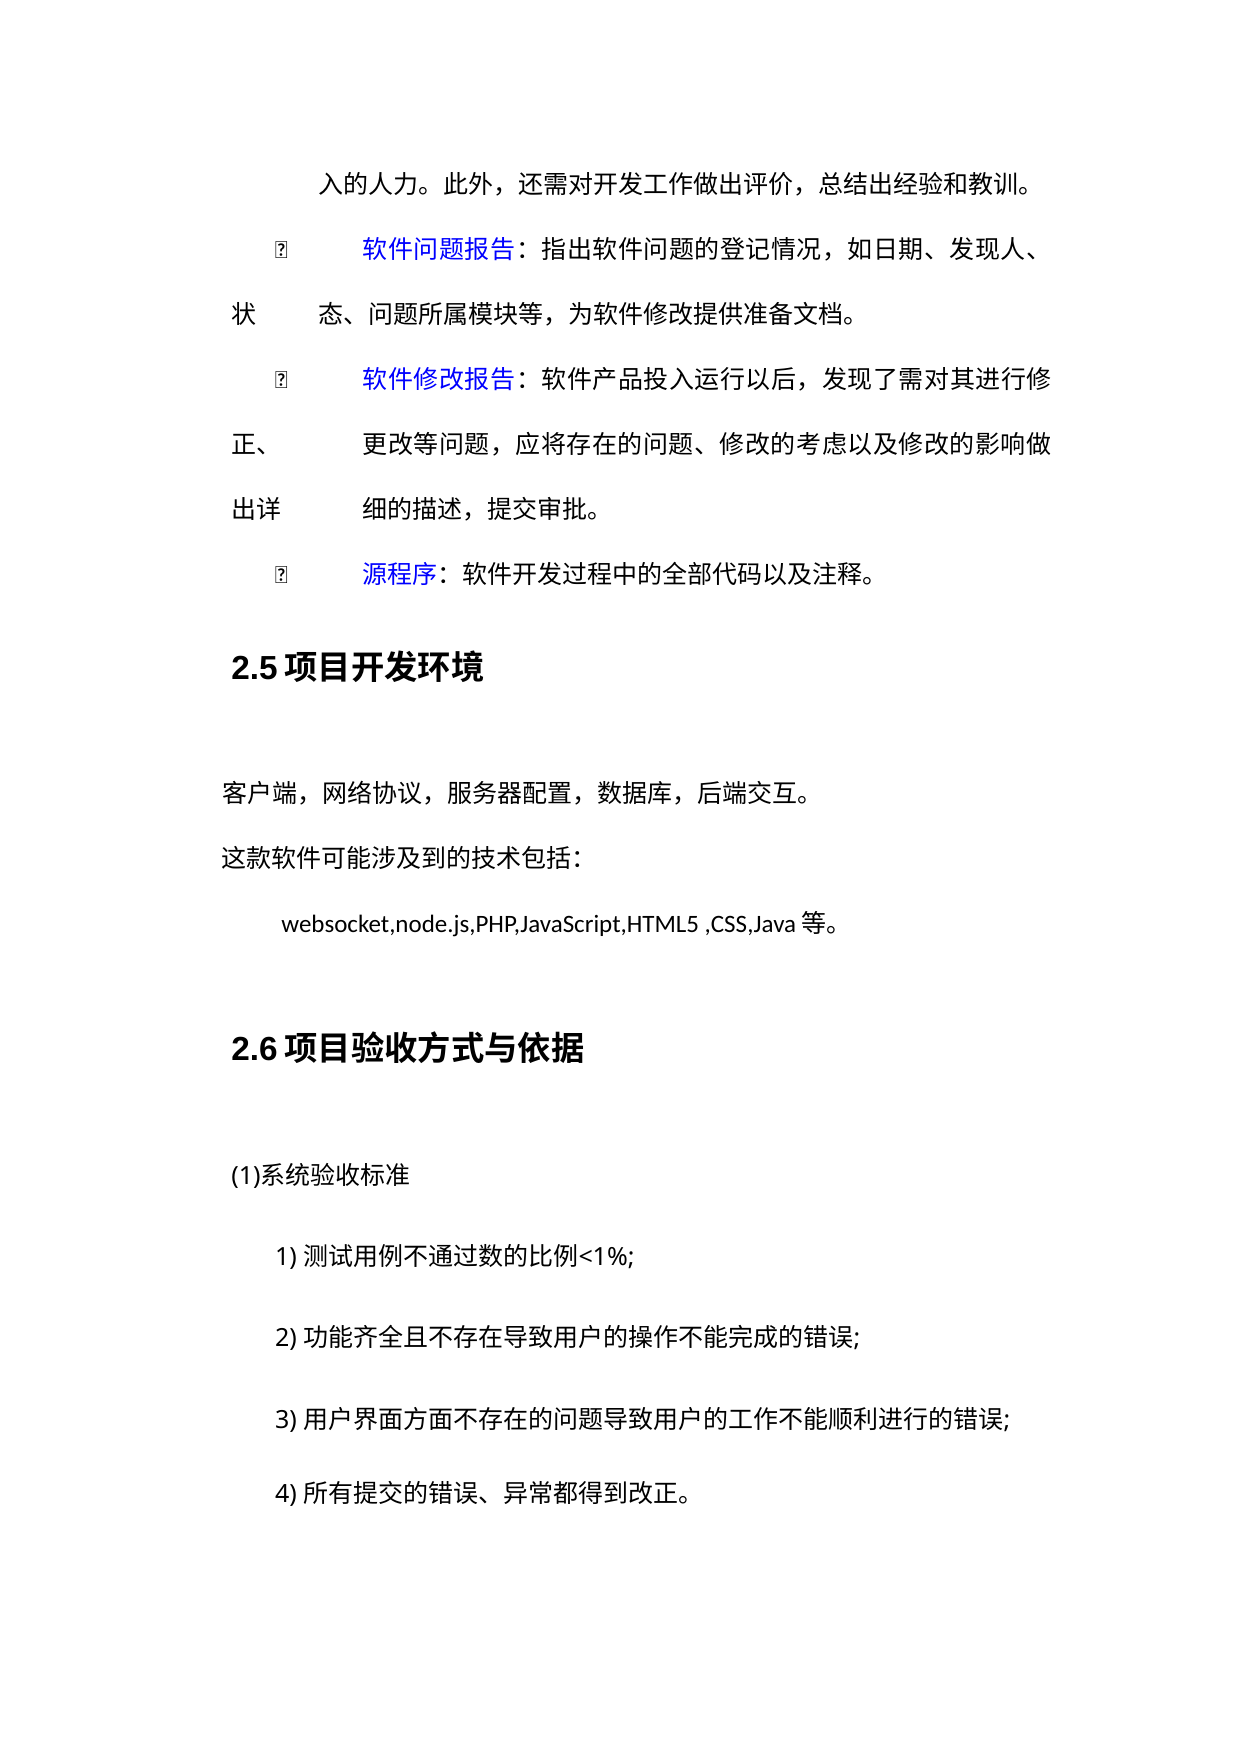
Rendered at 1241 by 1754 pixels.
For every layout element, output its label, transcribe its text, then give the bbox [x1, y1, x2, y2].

text 这款软件可能涉及到的技术包括： [187, 824, 1053, 889]
text  软件修改报告：软件产品投入运行以后，发现了需对其进行修正、 更改等问题，应将存在的问题、修改的考虑以及修改的影响做出详 细的描述，提交审批。 [231, 345, 1053, 540]
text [231, 150, 1053, 215]
subtitle 2.6项目验收方式与依据 [187, 1014, 1053, 1079]
subtitle 2.5项目开发环境 [187, 632, 1053, 697]
text  软件问题报告：指出软件问题的登记情况，如日期、发现人、状 态、问题所属模块等，为软件修改提供准备文档。 [231, 215, 1053, 345]
text 客户端，网络协议，服务器配置，数据库，后端交互。 [187, 759, 1053, 824]
text 4) 所有提交的错误、异常都得到改正。 [231, 1459, 1053, 1524]
text  源程序：软件开发过程中的全部代码以及注释。 [231, 540, 1053, 605]
text websocket,node.js,PHP,JavaScript,HTML5 ,CSS,Java等。 [237, 889, 1053, 954]
text (1)系统验收标准 1) 测试用例不通过数的比例<1%; 2) 功能齐全且不存在导致用户的操作不能完成的错误; 3) 用户界面方面不存在的问题导致用户的工作不能顺利进行的错误; [231, 1141, 1053, 1450]
